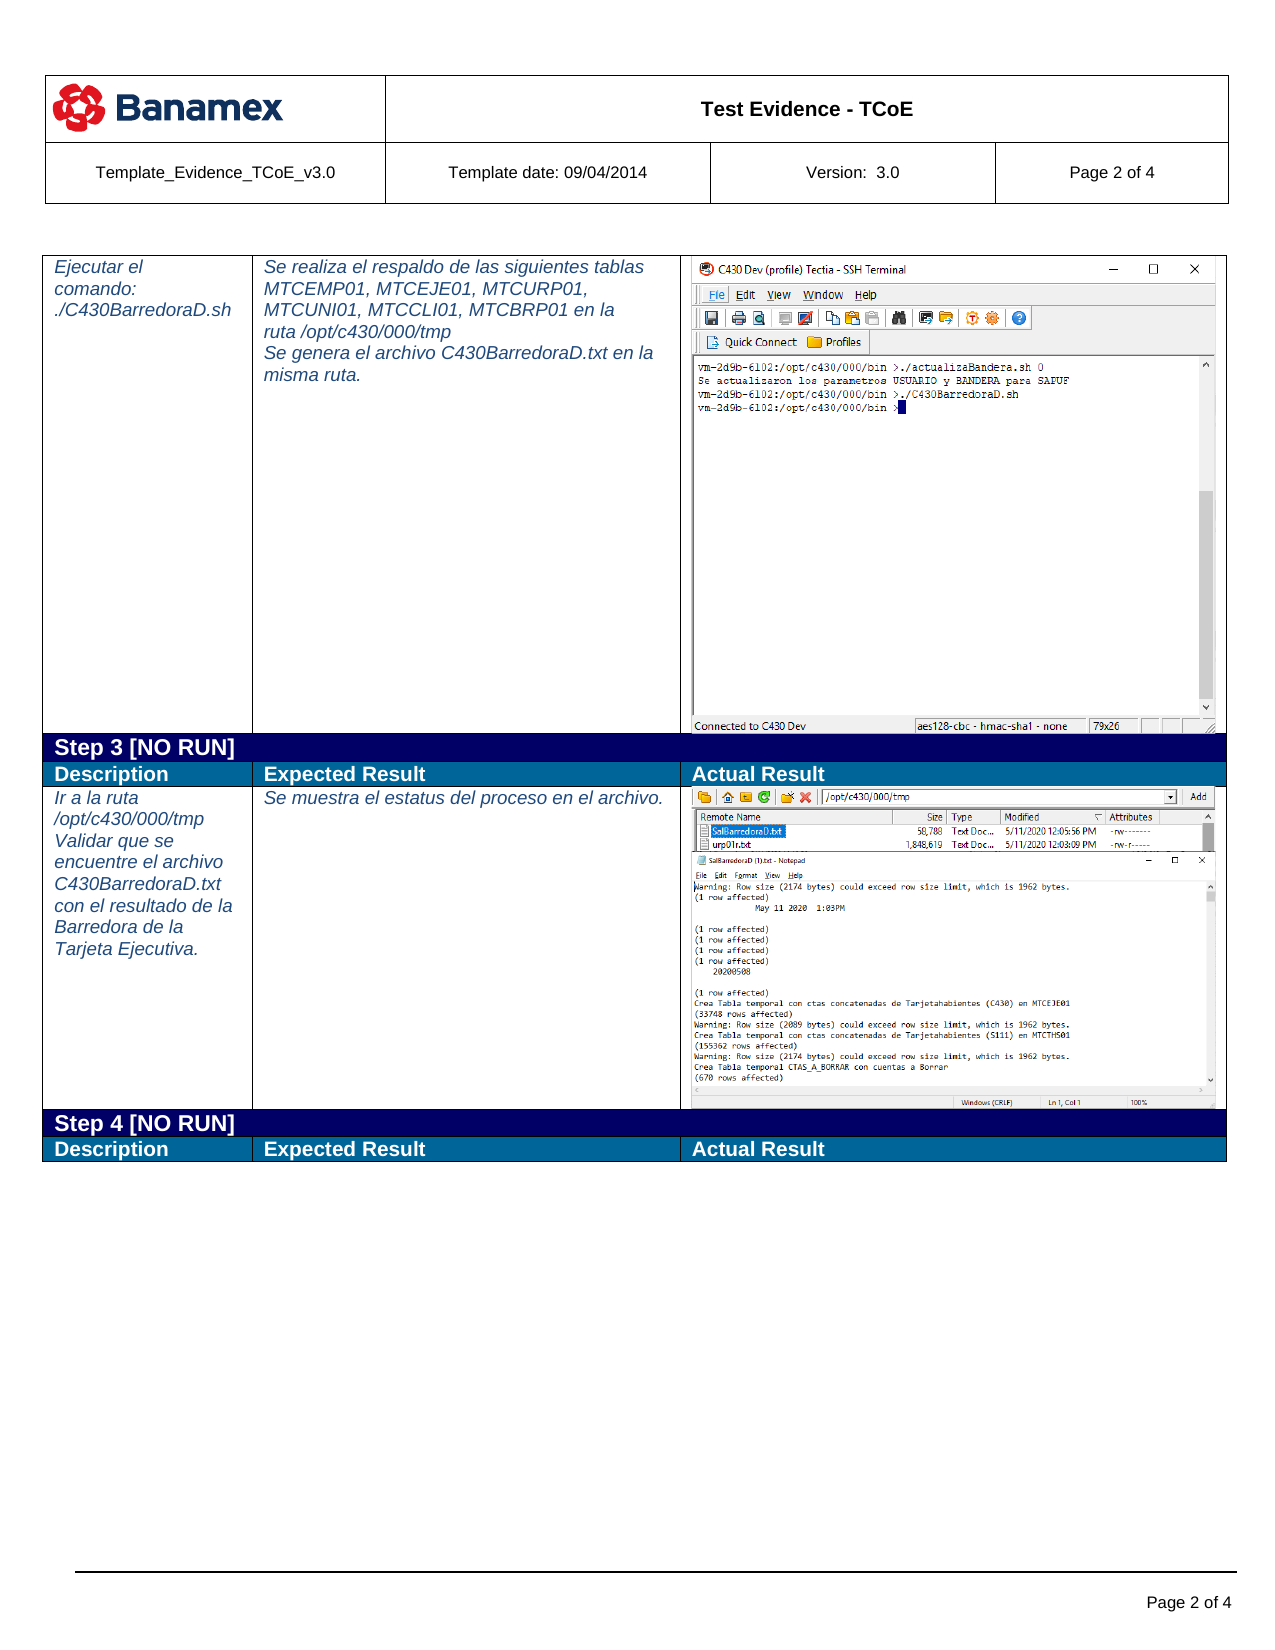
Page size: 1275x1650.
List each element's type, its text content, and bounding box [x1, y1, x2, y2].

table_cell [1216, 256, 1226, 733]
table_cell [681, 256, 691, 733]
picture [691, 787, 1216, 1109]
table_cell [1216, 787, 1226, 1108]
table_cell Ejecutar el comando: ./C430BarredoraD.sh [43, 256, 252, 733]
table_cell Se muestra el estatus del proceso en el archivo. [253, 787, 680, 1108]
table_cell Description [43, 1137, 252, 1161]
table_cell Ir a la ruta /opt/c430/000/tmp Validar que se encuentre el archivo C430BarredoraD.txt con el resultado de la Barredora de la Tarjeta Ejecutiva. [43, 787, 252, 1108]
table_cell Actual Result [681, 762, 1226, 786]
picture [691, 256, 1216, 734]
table_cell Step 4 [NO RUN] [43, 1110, 1226, 1136]
table_cell Actual Result [681, 1137, 1226, 1161]
table_cell Description [43, 762, 252, 786]
table_cell Expected Result [253, 762, 680, 786]
table_cell Expected Result [253, 1137, 680, 1161]
table_cell Step 3 [NO RUN] [43, 734, 1226, 761]
table_cell [681, 787, 691, 1108]
